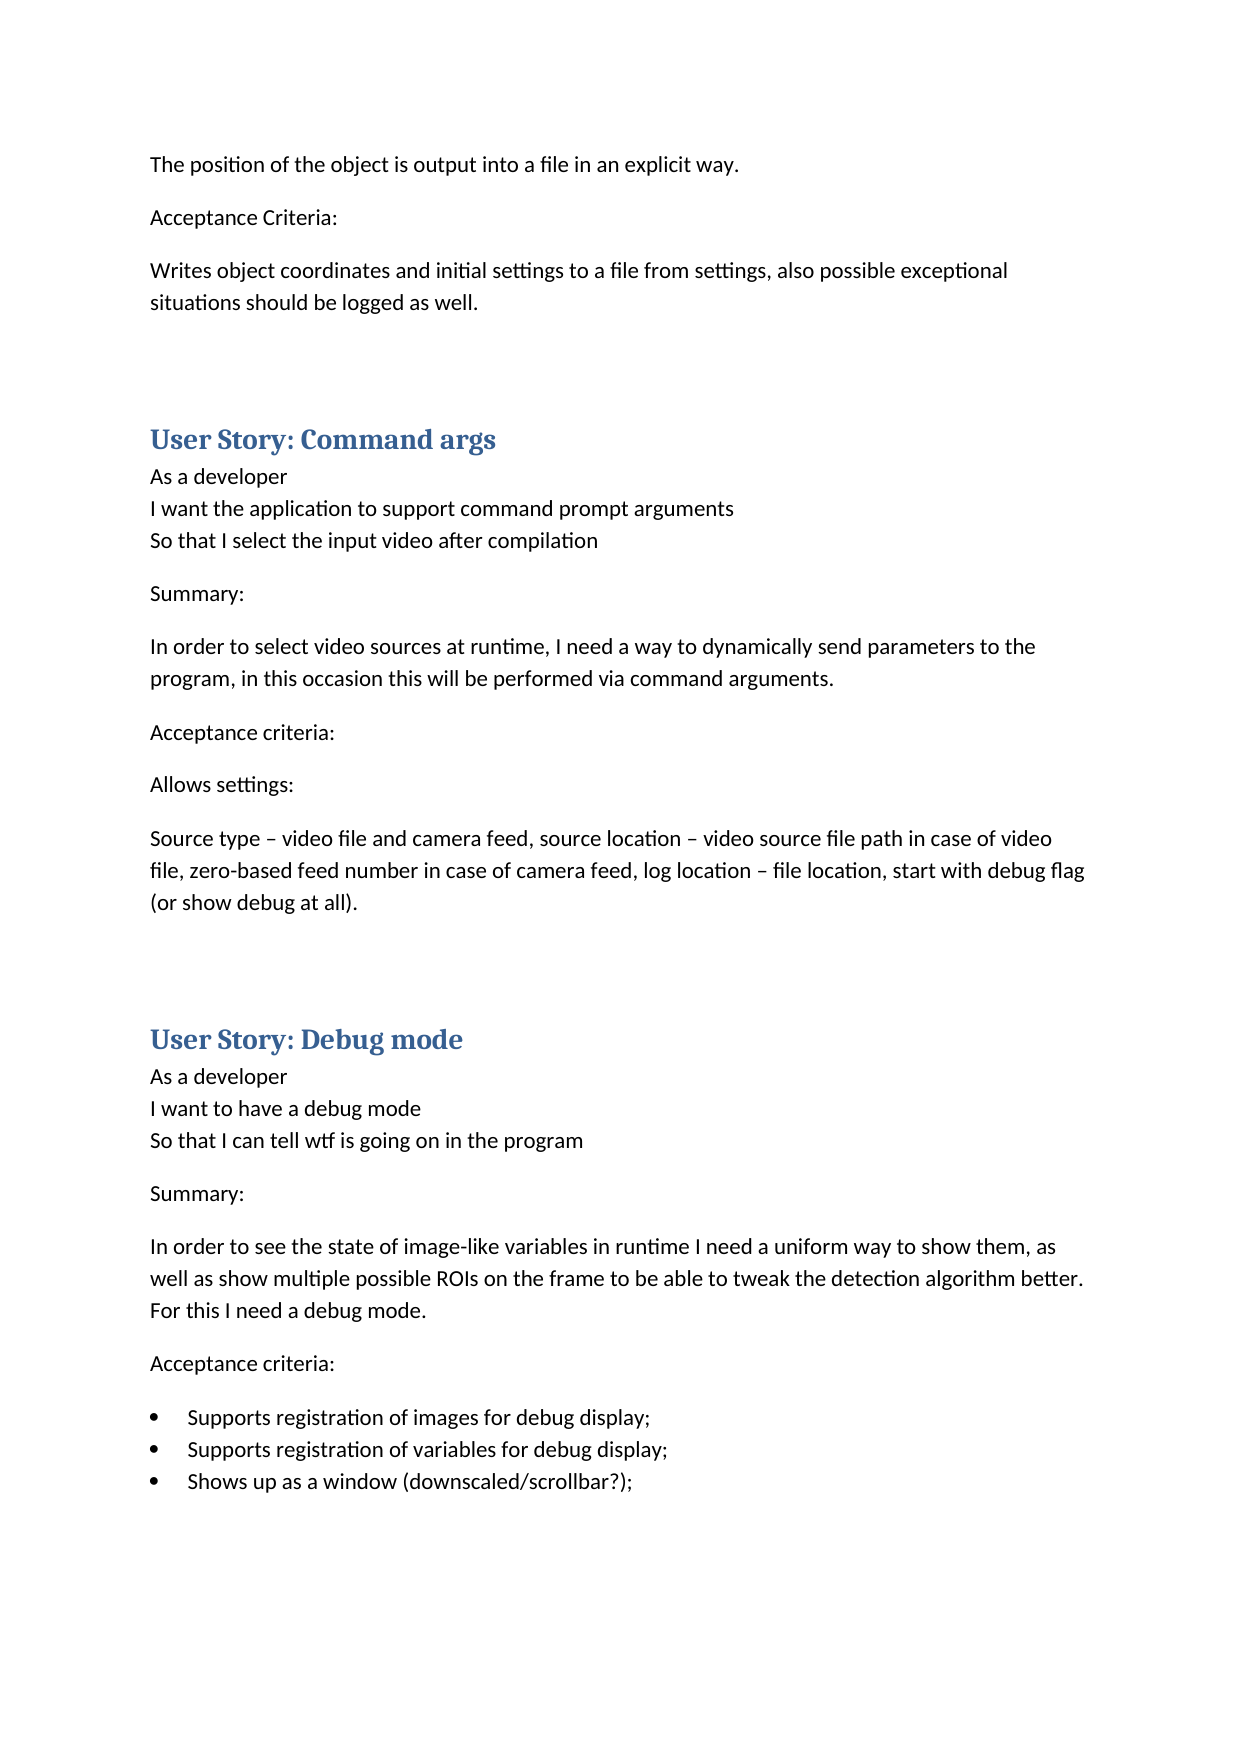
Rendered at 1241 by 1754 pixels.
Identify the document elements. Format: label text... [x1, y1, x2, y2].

text In order to select video sources at runtime, I need a way to dynamically send parameters to the program, in this occasion this will be performed via command arguments. [150, 632, 1090, 693]
text As a developer I want the application to support command prompt arguments So that I select the input video after compilation [150, 462, 1090, 554]
subtitle User Story: Debug mode [150, 1023, 1090, 1057]
text Summary: [150, 579, 1090, 607]
text Acceptance Criteria: [150, 203, 1090, 231]
list Supports registration of images for debug display; [150, 1403, 1090, 1431]
text The position of the object is output into a file in an explicit way. [150, 150, 1090, 178]
text As a developer I want to have a debug mode So that I can tell wtf is going on in the program [150, 1062, 1090, 1154]
text Allows settings: [150, 771, 1090, 799]
text Summary: [150, 1179, 1090, 1207]
text Source type – video file and camera feed, source location – video source file path in case of video file, zero-based feed number in case of camera feed, log location – file location, start with debug flag (or show debug at all). [150, 824, 1090, 916]
text Writes object coordinates and initial settings to a file from settings, also possible exceptional situations should be logged as well. [150, 256, 1090, 316]
text Acceptance criteria: [150, 718, 1090, 746]
list Supports registration of variables for debug display; [150, 1435, 1090, 1463]
list Shows up as a window (downscaled/scrollbar?); [150, 1467, 1090, 1495]
subtitle User Story: Command args [150, 423, 1090, 457]
text In order to see the state of image-like variables in runtime I need a uniform way to show them, as well as show multiple possible ROIs on the frame to be able to tweak the detection algorithm better. For this I need a debug mode. [150, 1232, 1090, 1324]
text Acceptance criteria: [150, 1349, 1090, 1378]
